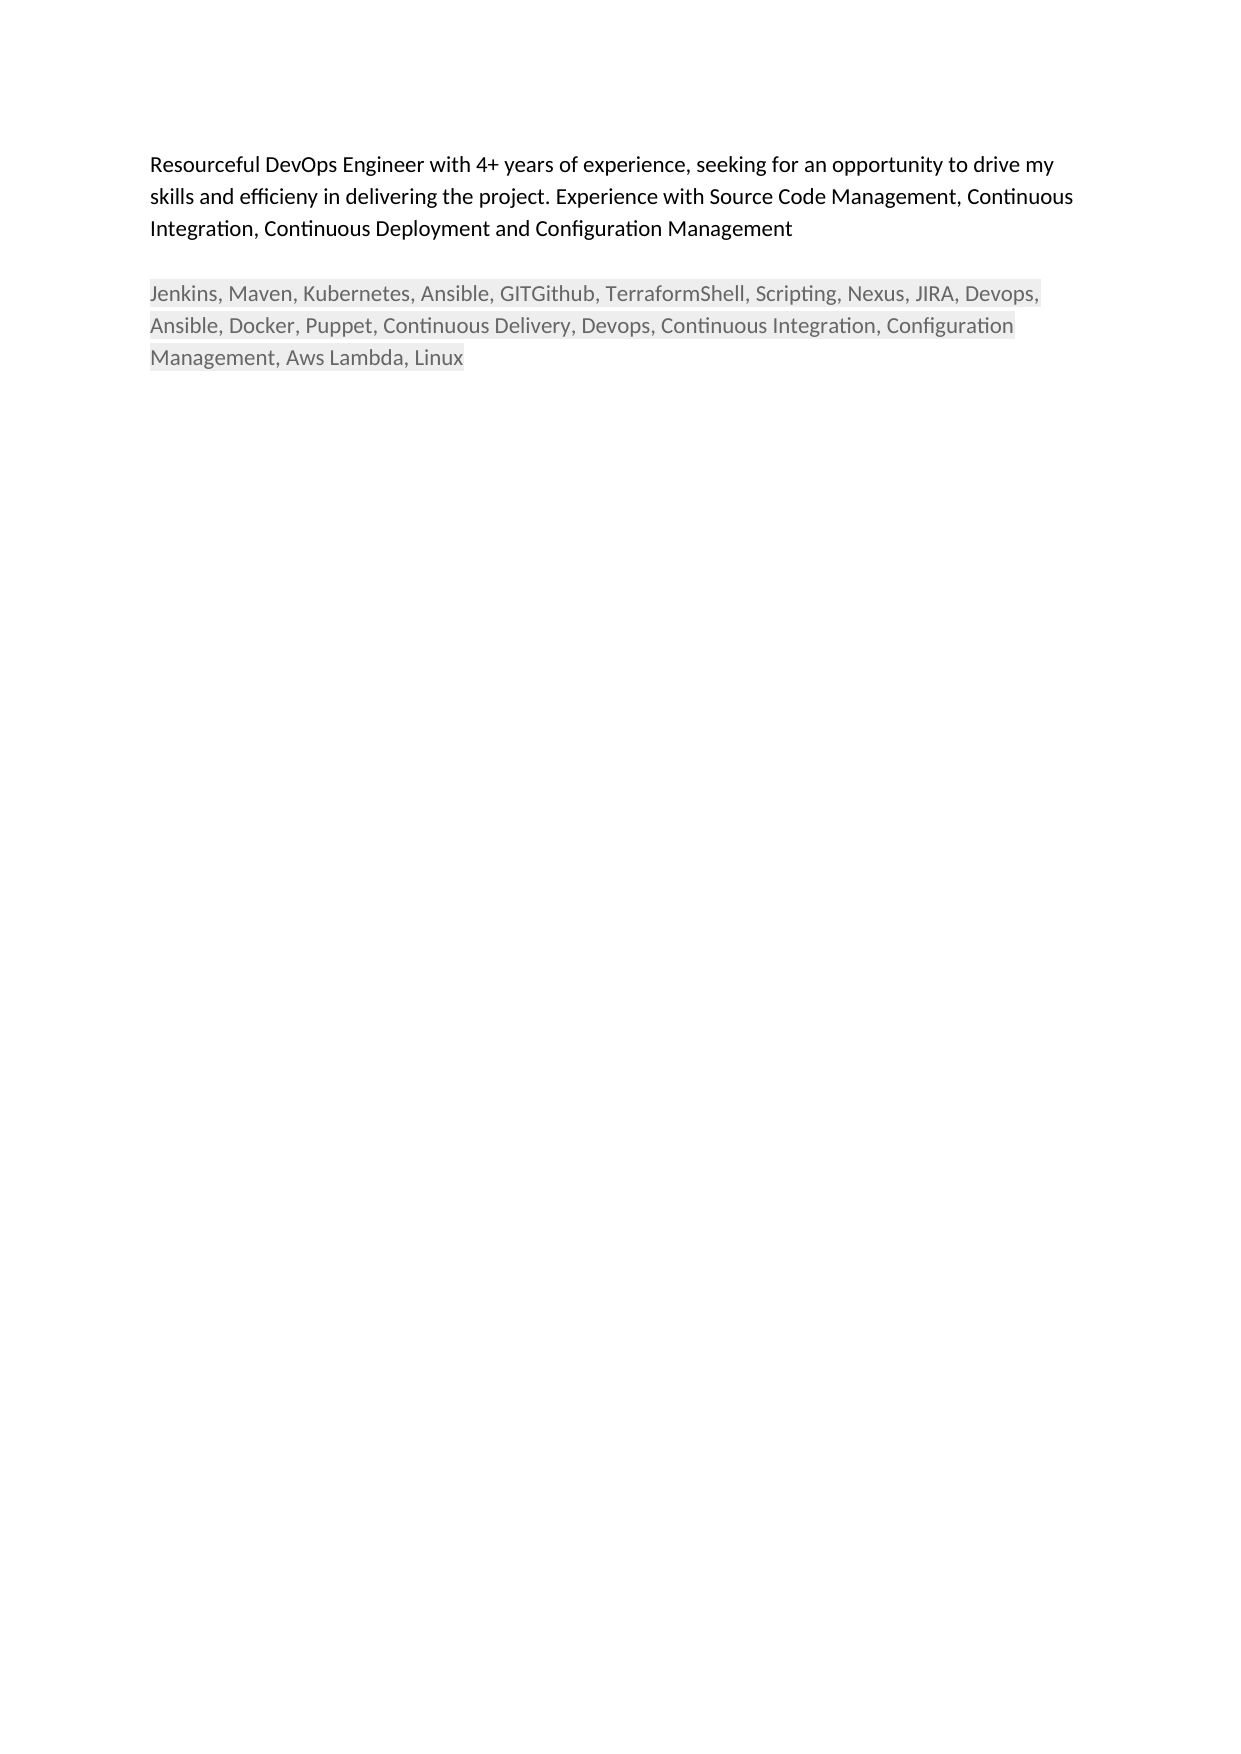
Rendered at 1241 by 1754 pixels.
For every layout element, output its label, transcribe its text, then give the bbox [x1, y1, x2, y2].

text Resourceful DevOps Engineer with 4+ years of experience, seeking for an opportunity to drive my skills and efficieny in delivering the project. Experience with Source Code Management, Continuous Integration, Continuous Deployment and Configuration Management [150, 150, 1090, 242]
text Jenkins, Maven, Kubernetes, Ansible, GITGithub, TerraformShell, Scripting, Nexus, JIRA, Devops, Ansible, Docker, Puppet, Continuous Delivery, Devops, Continuous Integration, Configuration Management, Aws Lambda, Linux [150, 279, 1090, 371]
